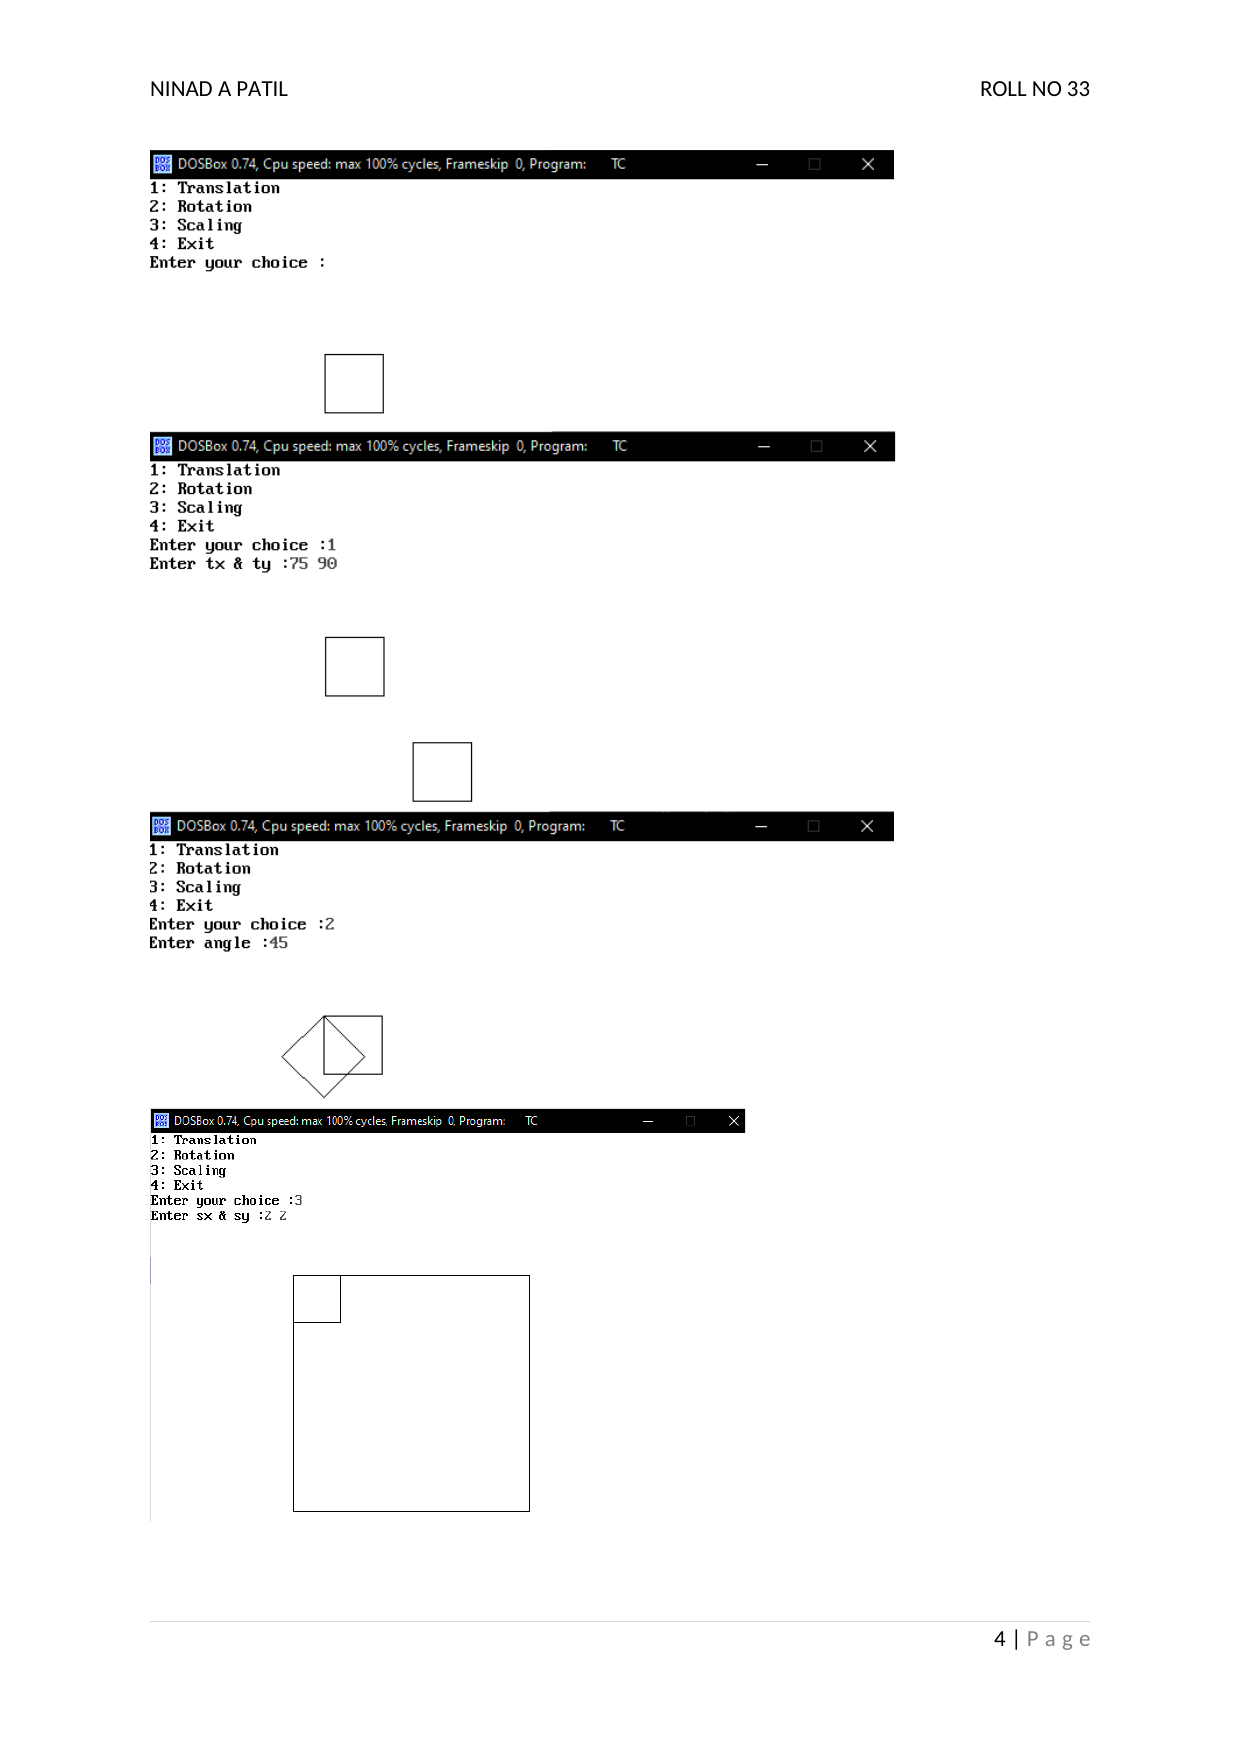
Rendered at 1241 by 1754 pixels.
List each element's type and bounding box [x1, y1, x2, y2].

picture [150, 150, 896, 1521]
